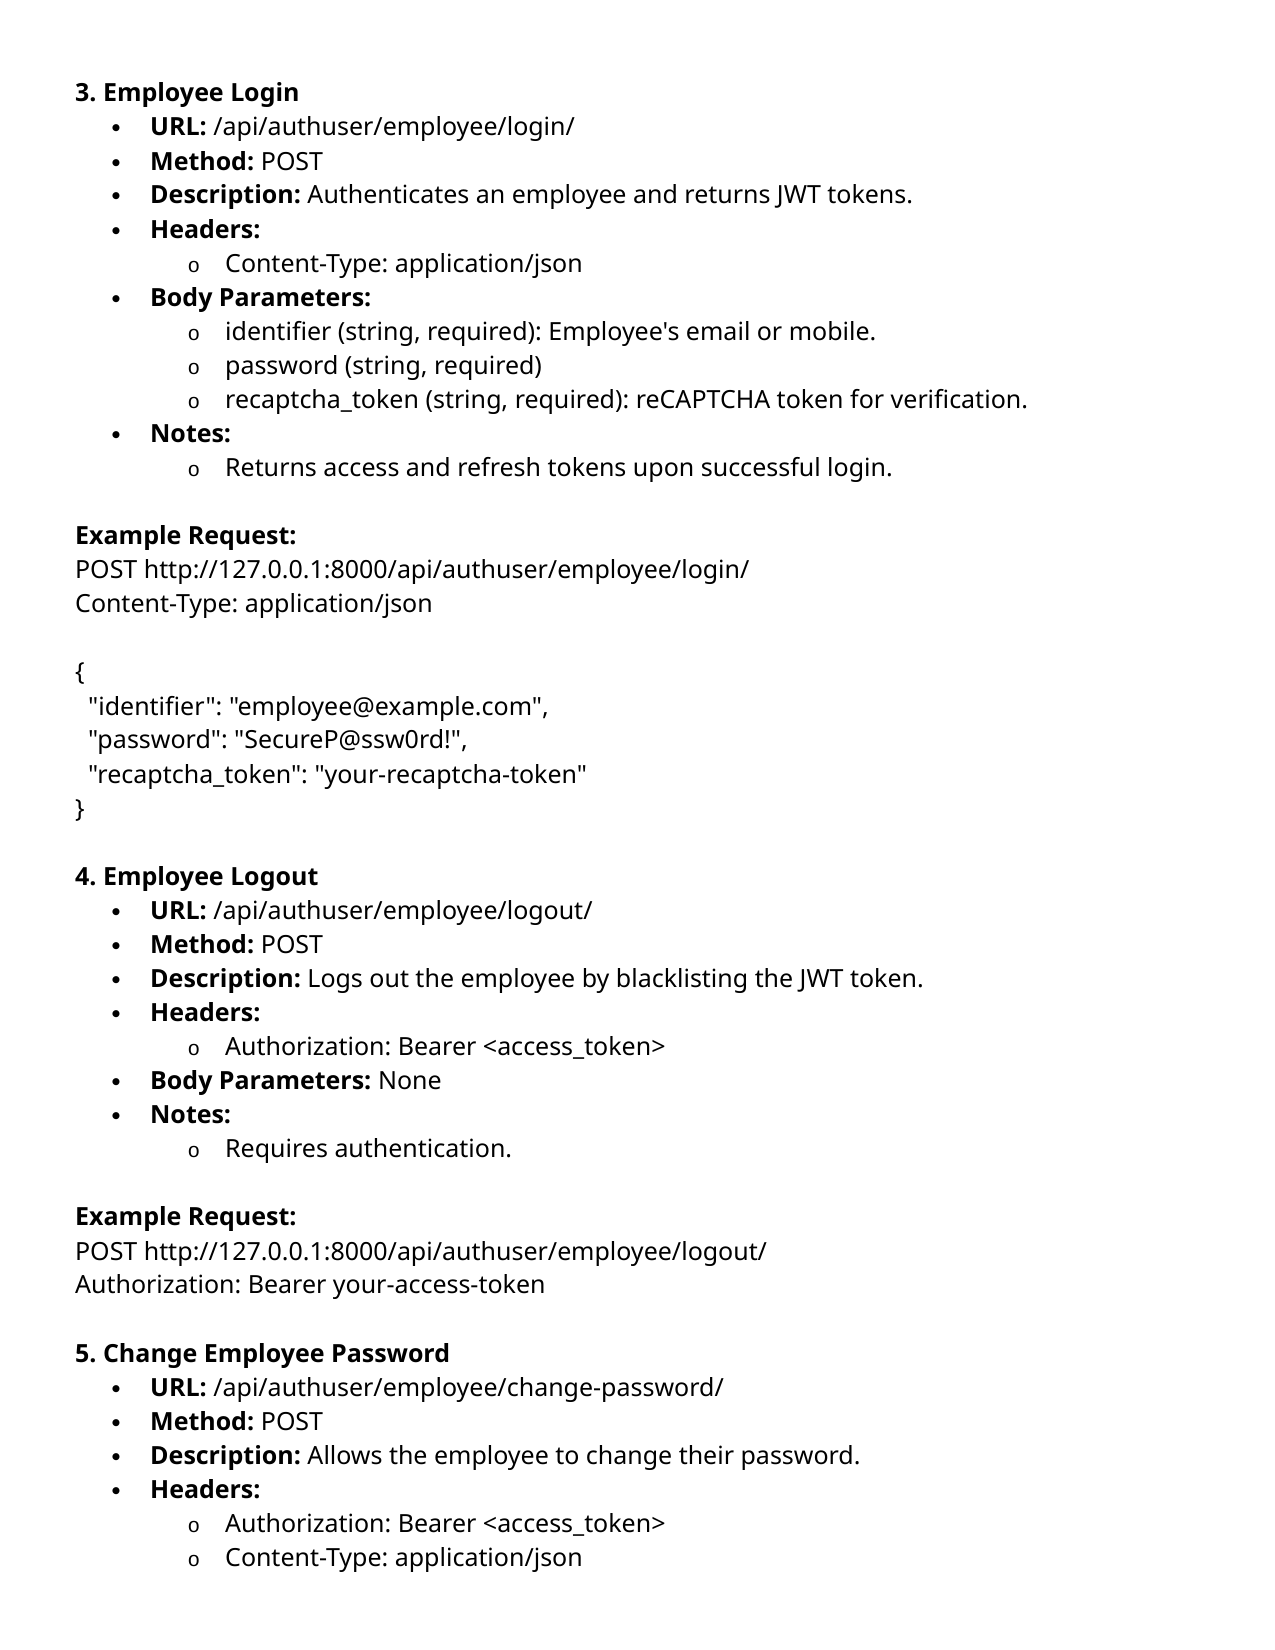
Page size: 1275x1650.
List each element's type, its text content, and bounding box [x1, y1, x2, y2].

list Headers: [112, 1472, 1200, 1506]
list Headers: [112, 995, 1200, 1029]
list Authorization: Bearer <access_token> [187, 1506, 1200, 1540]
text POST http://127.0.0.1:8000/api/authuser/employee/logout/ [75, 1233, 1200, 1267]
text 5. Change Employee Password [75, 1335, 1200, 1369]
text Authorization: Bearer your-access-token [75, 1267, 1200, 1301]
list URL: /api/authuser/employee/logout/ [112, 892, 1200, 927]
list Returns access and refresh tokens upon successful login. [187, 450, 1200, 484]
list Description: Allows the employee to change their password. [112, 1437, 1200, 1472]
text "password": "SecureP@ssw0rd!", [75, 722, 1200, 756]
text { [75, 654, 1200, 688]
list Body Parameters: None [112, 1063, 1200, 1097]
list Notes: [112, 1097, 1200, 1131]
text Example Request: [75, 518, 1200, 552]
list Body Parameters: [112, 279, 1200, 313]
list Method: POST [112, 143, 1200, 177]
list Notes: [112, 416, 1200, 450]
list identifier (string, required): Employee's email or mobile. [187, 313, 1200, 347]
list recaptcha_token (string, required): reCAPTCHA token for verification. [187, 382, 1200, 416]
list URL: /api/authuser/employee/change-password/ [112, 1369, 1200, 1403]
text 3. Employee Login [75, 75, 1200, 109]
list Authorization: Bearer <access_token> [187, 1029, 1200, 1063]
text } [75, 790, 1200, 824]
list URL: /api/authuser/employee/login/ [112, 109, 1200, 143]
text Content-Type: application/json [75, 586, 1200, 620]
text Example Request: [75, 1199, 1200, 1233]
list Description: Authenticates an employee and returns JWT tokens. [112, 177, 1200, 211]
list Content-Type: application/json [187, 1540, 1200, 1574]
list Requires authentication. [187, 1131, 1200, 1165]
list Method: POST [112, 927, 1200, 961]
text "recaptcha_token": "your-recaptcha-token" [75, 756, 1200, 790]
text "identifier": "employee@example.com", [75, 688, 1200, 722]
text POST http://127.0.0.1:8000/api/authuser/employee/login/ [75, 552, 1200, 586]
list Description: Logs out the employee by blacklisting the JWT token. [112, 961, 1200, 995]
text 4. Employee Logout [75, 858, 1200, 892]
list Content-Type: application/json [187, 245, 1200, 279]
list password (string, required) [187, 347, 1200, 382]
list Method: POST [112, 1403, 1200, 1437]
list Headers: [112, 211, 1200, 245]
